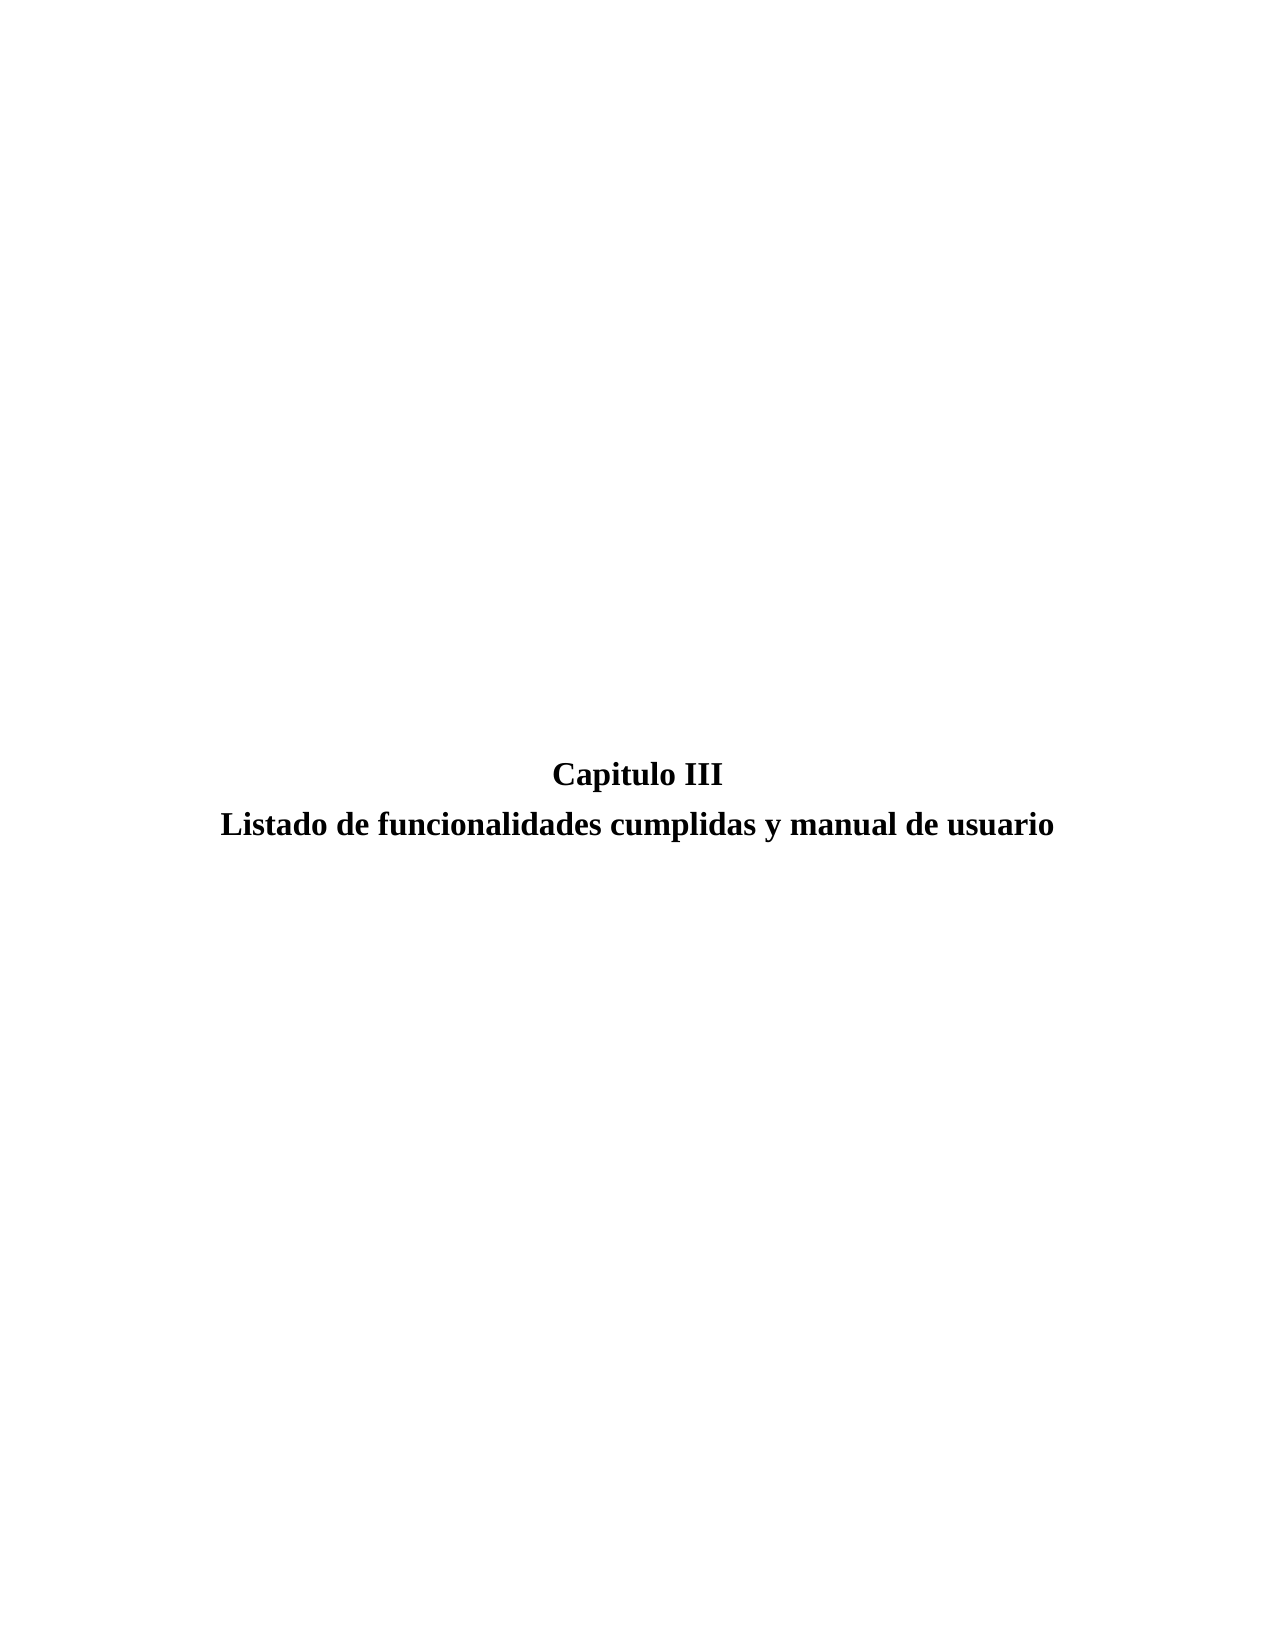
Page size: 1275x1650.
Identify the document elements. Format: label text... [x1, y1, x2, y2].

text Capitulo III [150, 745, 1125, 795]
text Listado de funcionalidades cumplidas y manual de usuario [150, 795, 1125, 845]
